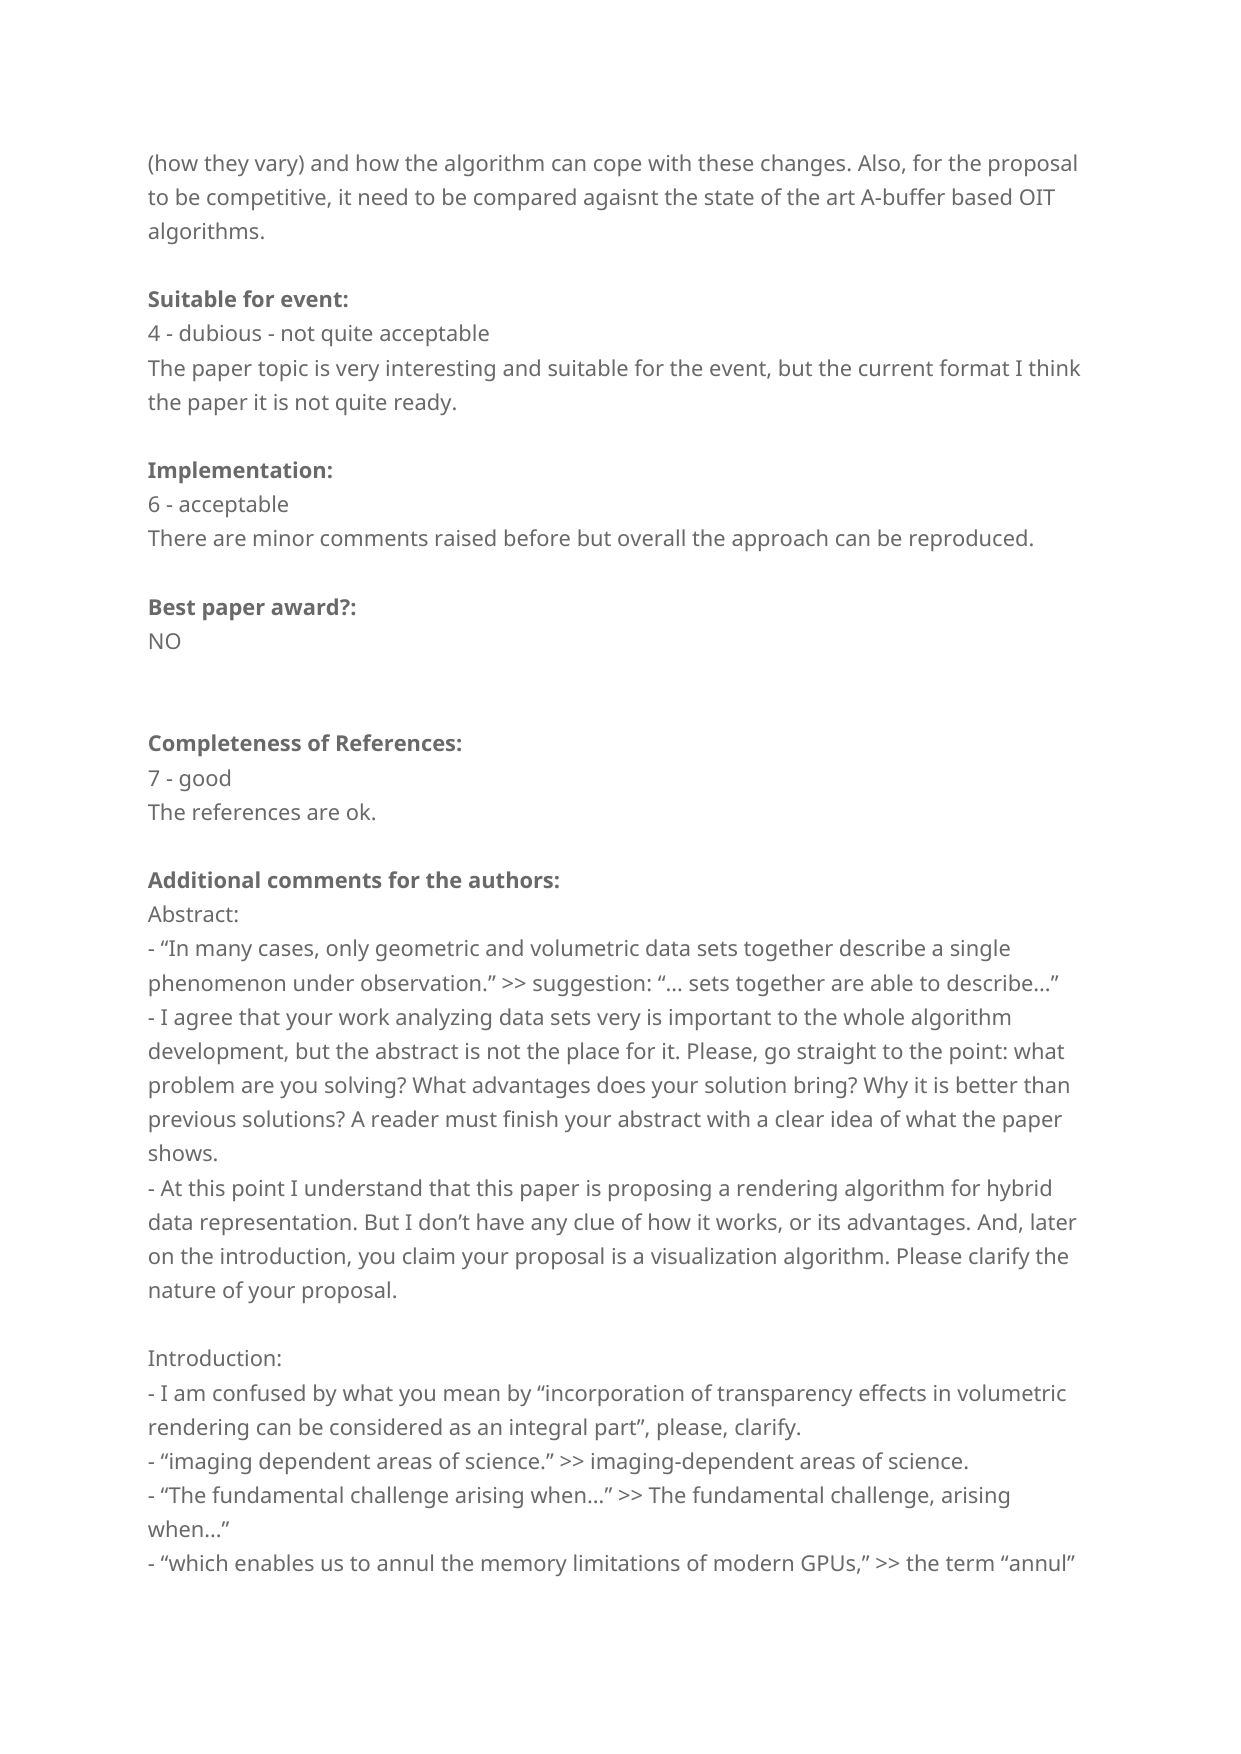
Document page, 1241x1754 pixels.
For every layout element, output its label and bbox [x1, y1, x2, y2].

text [148, 148, 1093, 1578]
